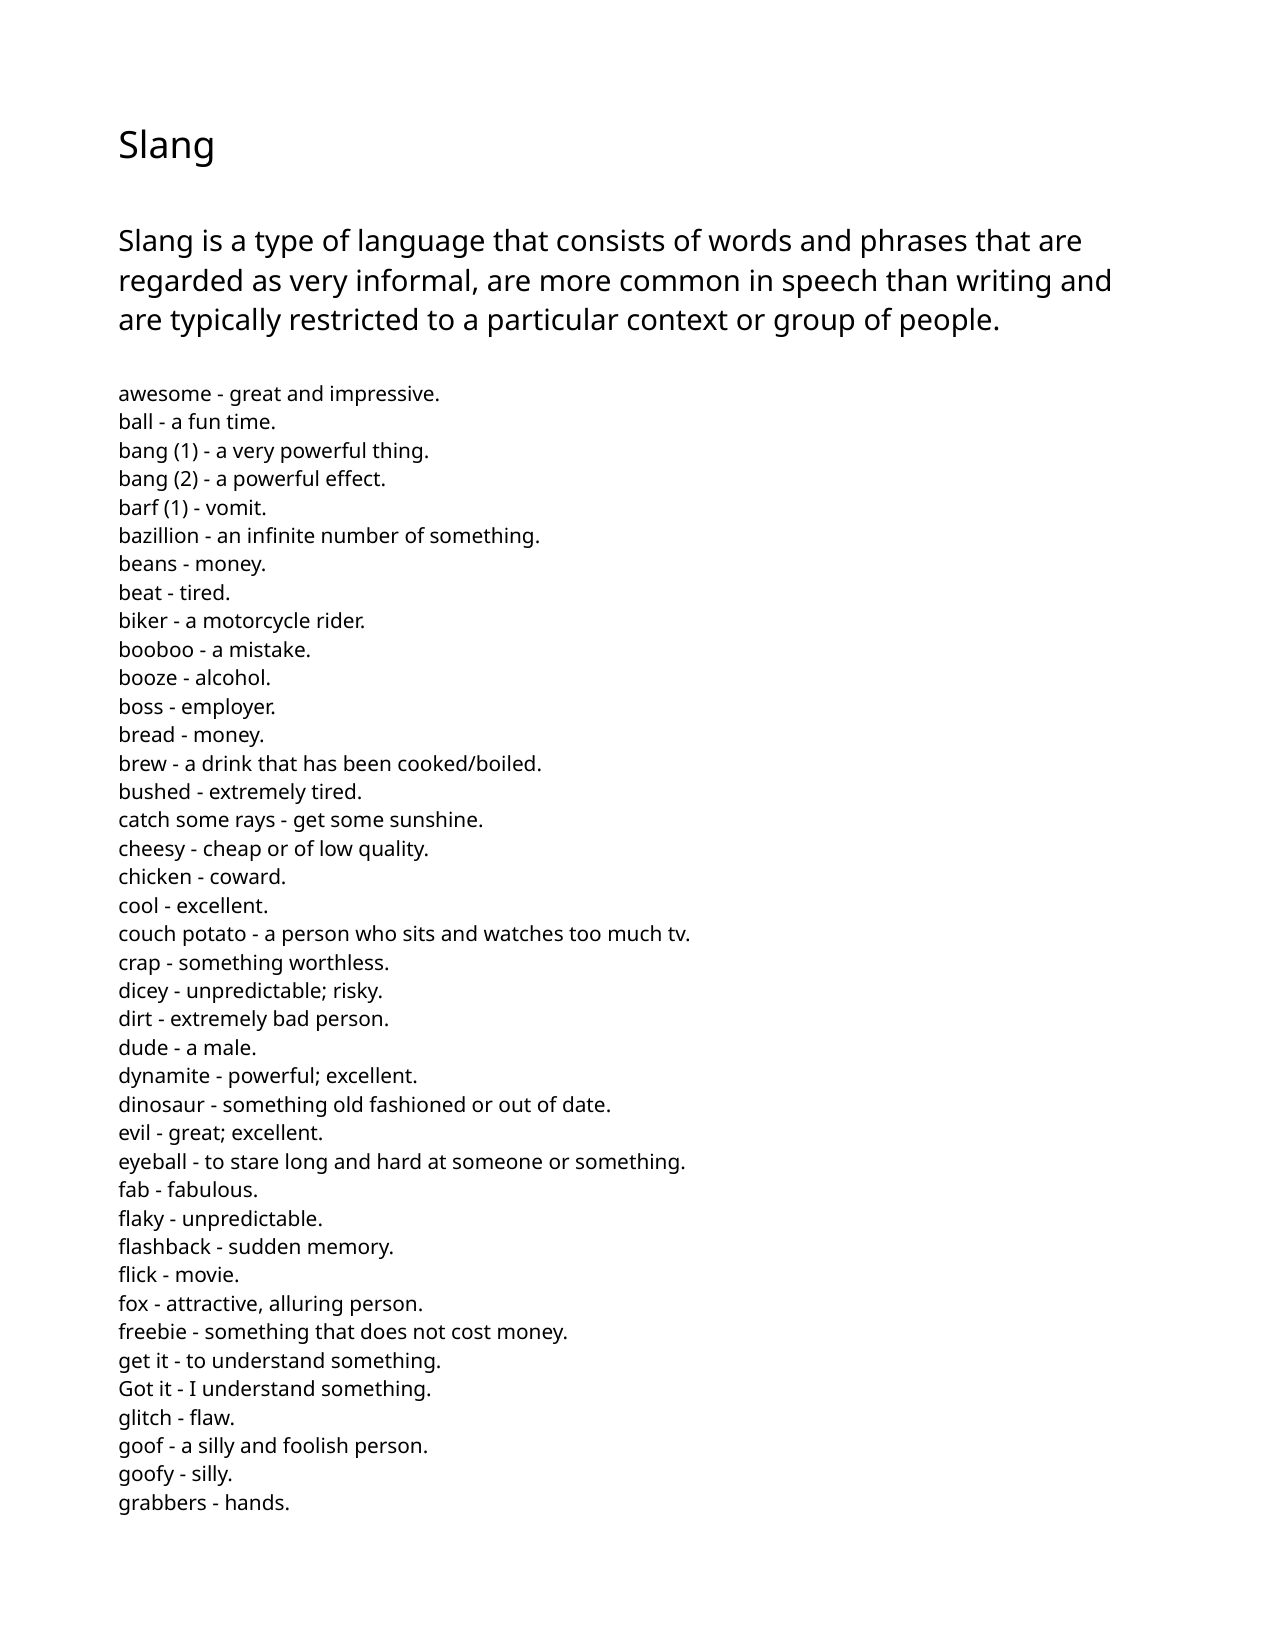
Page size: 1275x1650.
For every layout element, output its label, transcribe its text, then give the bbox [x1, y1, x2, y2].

text barf (1) - vomit. [118, 493, 1157, 521]
text goof - a silly and foolish person. [118, 1431, 1157, 1459]
text dicey - unpredictable; risky. [118, 976, 1157, 1004]
text bazillion - an infinite number of something. [118, 521, 1157, 549]
text grabbers - hands. [118, 1488, 1157, 1516]
text bread - money. [118, 720, 1157, 749]
text booboo - a mistake. [118, 635, 1157, 663]
text brew - a drink that has been cooked/boiled. [118, 749, 1157, 777]
text catch some rays - get some sunshine. [118, 806, 1157, 834]
text flashback - sudden memory. [118, 1232, 1157, 1261]
text fox - attractive, alluring person. [118, 1289, 1157, 1317]
text fab - fabulous. [118, 1175, 1157, 1204]
text goofy - silly. [118, 1459, 1157, 1488]
text dynamite - powerful; excellent. [118, 1061, 1157, 1090]
text eyeball - to stare long and hard at someone or something. [118, 1147, 1157, 1175]
text beat - tired. [118, 578, 1157, 606]
text bang (1) - a very powerful thing. [118, 436, 1157, 464]
text glitch - flaw. [118, 1403, 1157, 1431]
text crap - something worthless. [118, 948, 1157, 976]
text chicken - coward. [118, 862, 1157, 891]
text ball - a fun time. [118, 407, 1157, 436]
text couch potato - a person who sits and watches too much tv. [118, 919, 1157, 948]
text dinosaur - something old fashioned or out of date. [118, 1090, 1157, 1118]
text beans - money. [118, 549, 1157, 578]
text Got it - I understand something. [118, 1374, 1157, 1403]
text flick - movie. [118, 1261, 1157, 1289]
text evil - great; excellent. [118, 1118, 1157, 1147]
text cool - excellent. [118, 891, 1157, 919]
text cheesy - cheap or of low quality. [118, 834, 1157, 862]
text freebie - something that does not cost money. [118, 1317, 1157, 1346]
text awesome - great and impressive. [118, 379, 1157, 407]
text dirt - extremely bad person. [118, 1004, 1157, 1033]
text booze - alcohol. [118, 663, 1157, 692]
text boss - employer. [118, 692, 1157, 720]
text dude - a male. [118, 1033, 1157, 1061]
text bushed - extremely tired. [118, 777, 1157, 806]
text Slang is a type of language that consists of words and phrases that are regarded as very informal, are more common in speech than writing and are typically restricted to a particular context or group of people. [118, 220, 1157, 339]
text Slang [118, 118, 1157, 169]
text flaky - unpredictable. [118, 1204, 1157, 1232]
text biker - a motorcycle rider. [118, 606, 1157, 635]
text get it - to understand something. [118, 1346, 1157, 1374]
text bang (2) - a powerful effect. [118, 464, 1157, 493]
